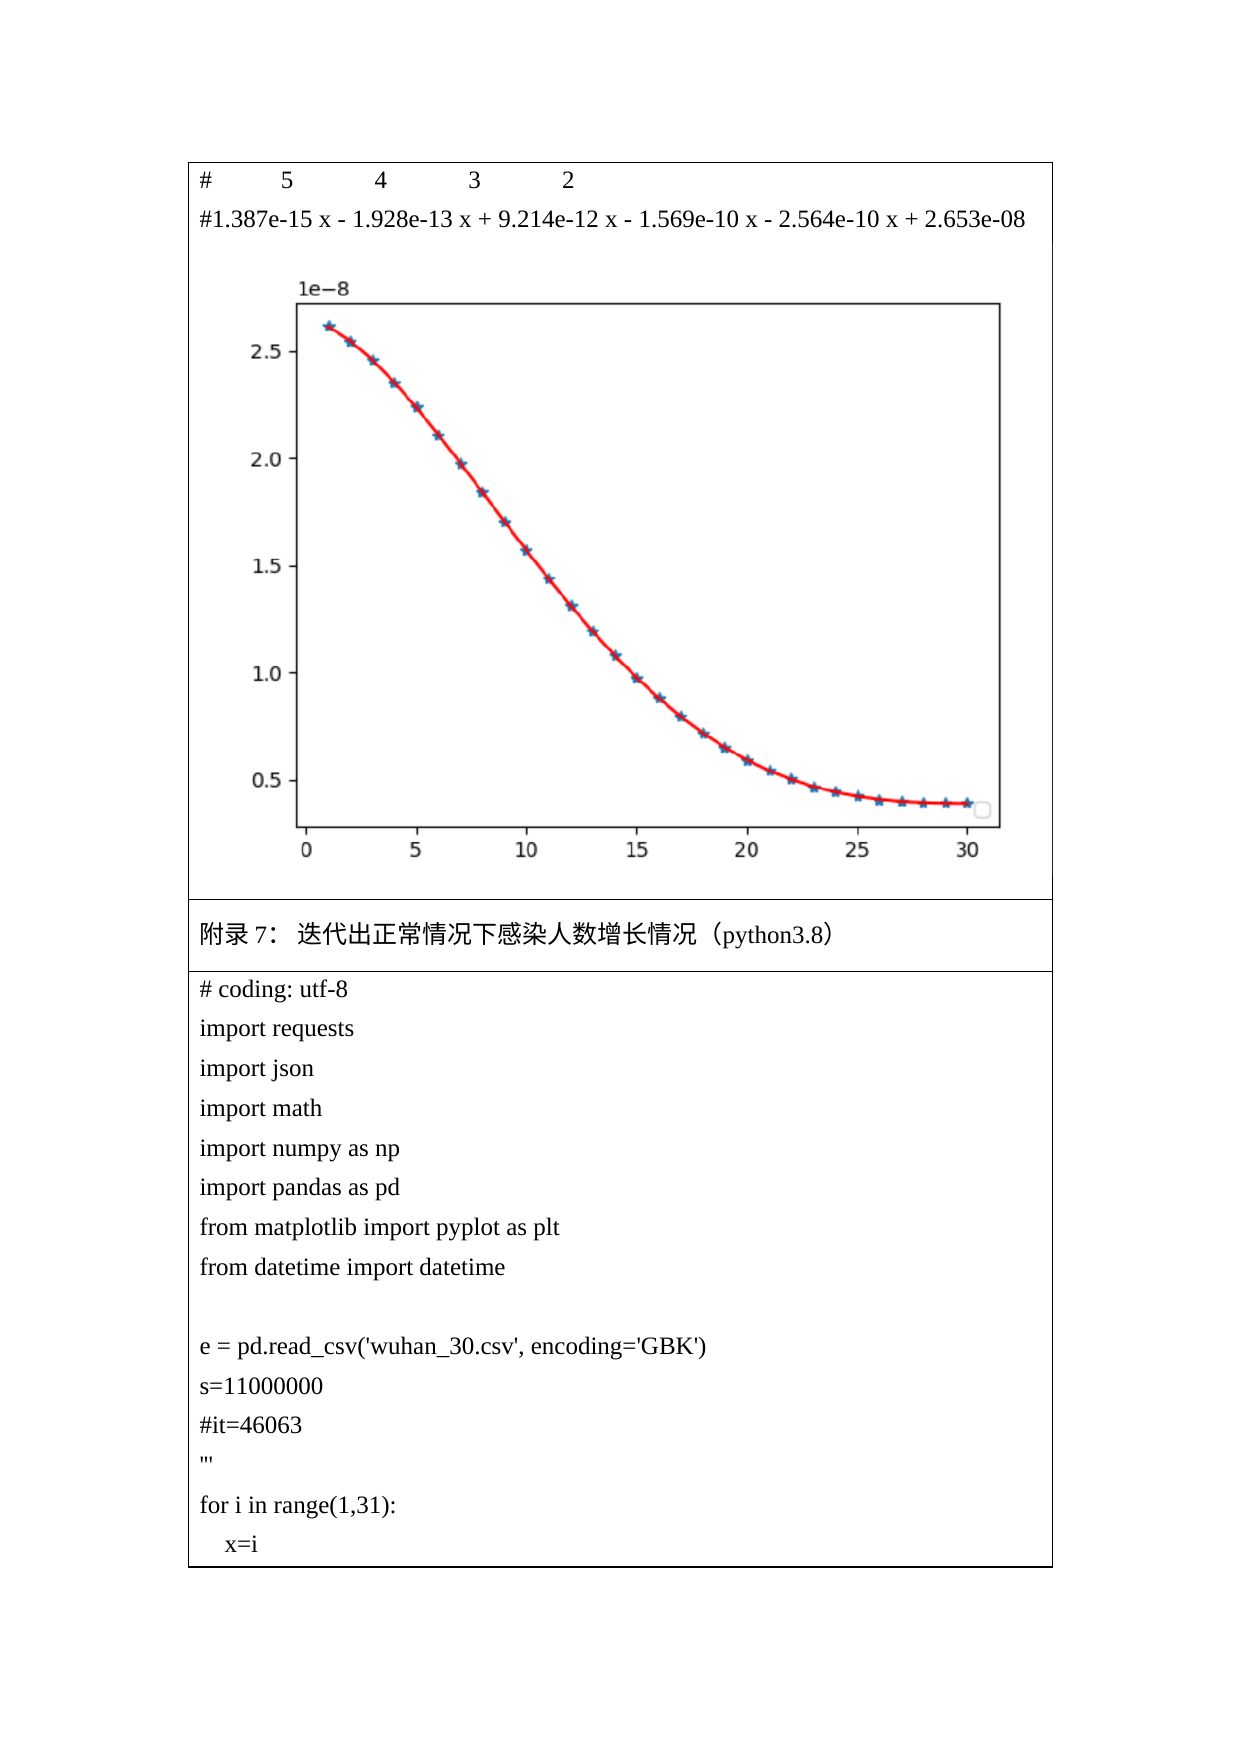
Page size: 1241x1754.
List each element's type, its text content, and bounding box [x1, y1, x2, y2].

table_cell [189, 972, 1052, 1566]
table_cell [189, 163, 1052, 899]
picture [199, 242, 1053, 877]
table_cell 附录7： 迭代出正常情况下感染人数增长情况（python3.8） [189, 900, 1052, 971]
